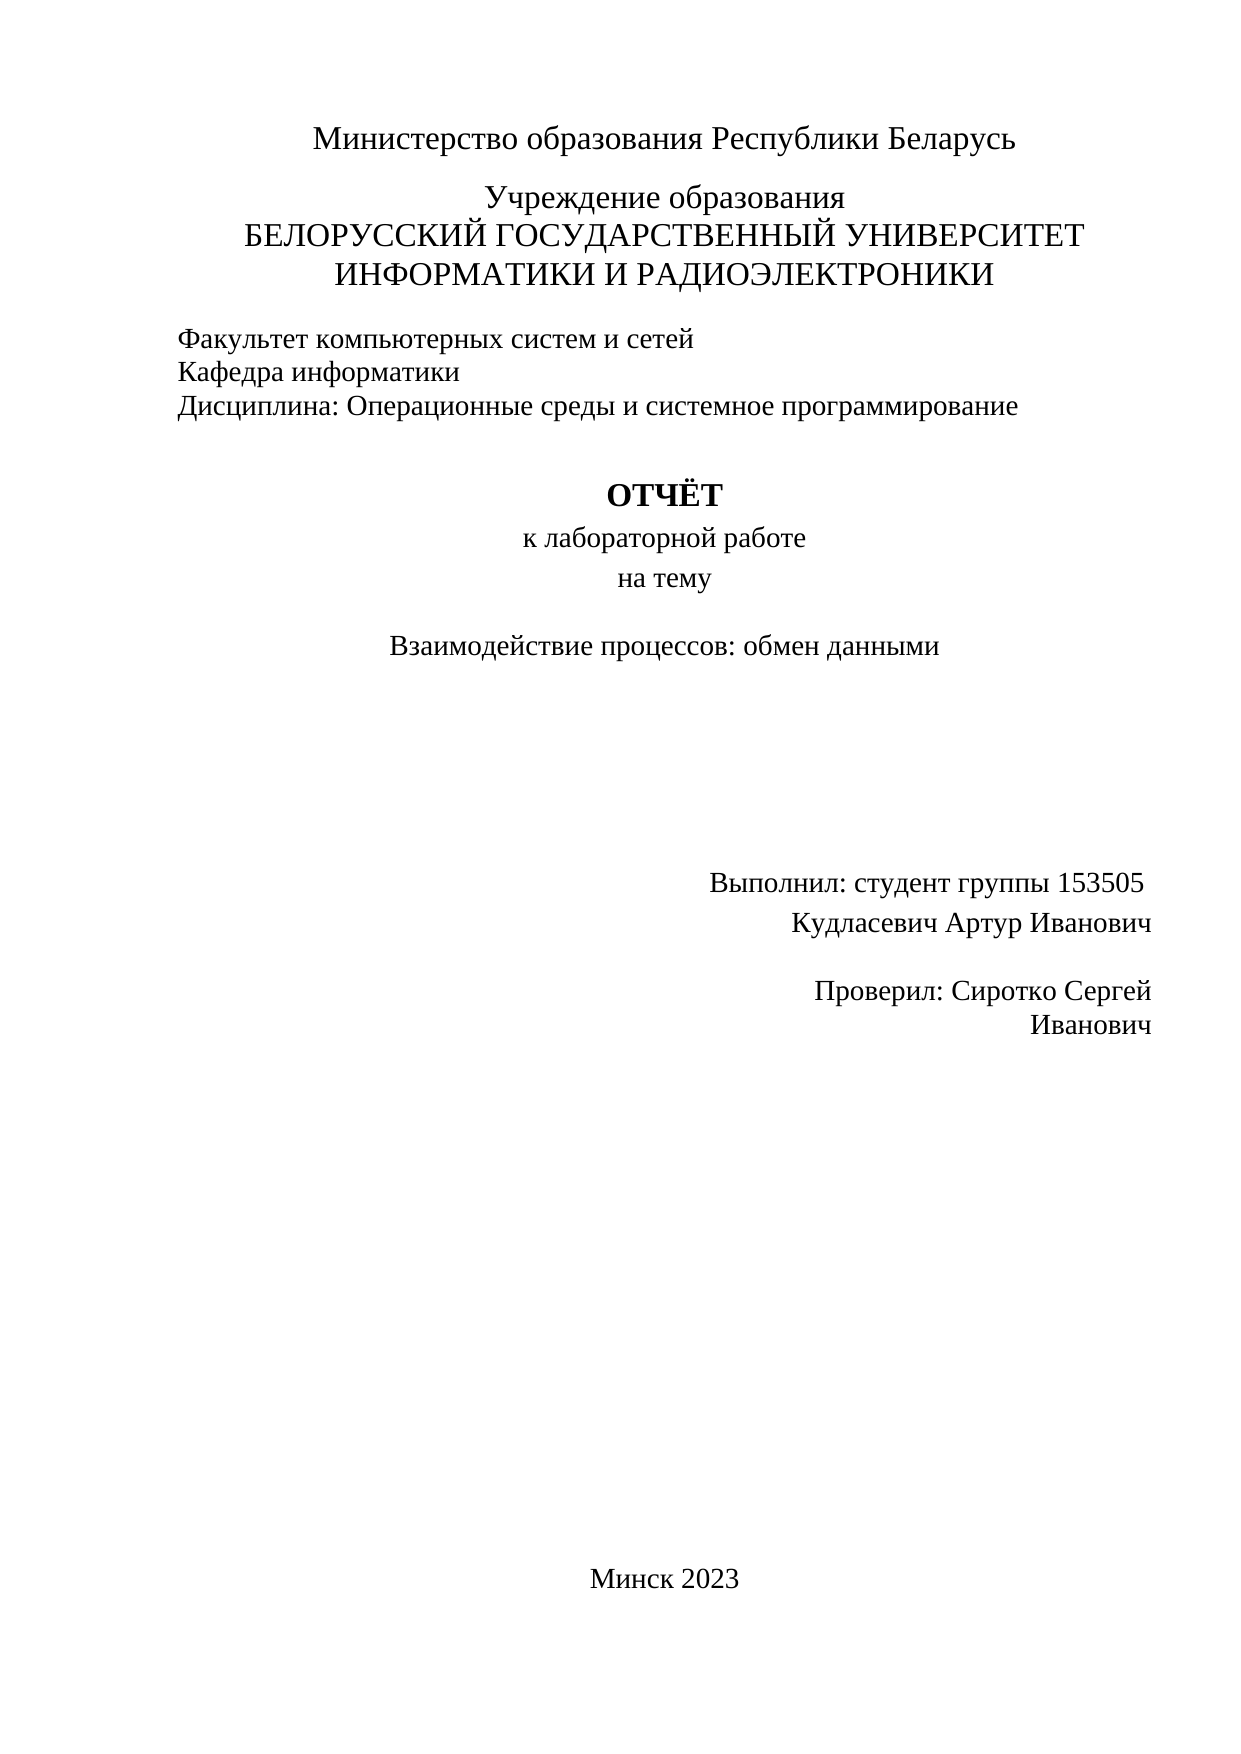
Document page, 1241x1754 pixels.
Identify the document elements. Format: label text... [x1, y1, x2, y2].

text БЕЛОРУССКИЙ ГОСУДАРСТВЕННЫЙ УНИВЕРСИТЕТ [177, 216, 1152, 254]
text Минск 2023 [177, 1562, 1152, 1595]
text Дисциплина: Операционные среды и системное программирование [177, 388, 1152, 422]
text ИНФОРМАТИКИ И РАДИОЭЛЕКТРОНИКИ [177, 254, 1152, 292]
text Проверил: Сиротко Сергей Иванович [177, 973, 1152, 1040]
text Взаимодействие процессов: обмен данными [177, 628, 1152, 662]
text к лабораторной работе [177, 520, 1152, 553]
text Министерство образования Республики Беларусь [177, 118, 1152, 156]
text Кафедра информатики [177, 354, 1152, 388]
text Учреждение образования [177, 177, 1152, 216]
text на тему [177, 560, 1152, 593]
text Кудласевич Артур Иванович [177, 905, 1152, 938]
text Выполнил: студент группы 153505 [177, 865, 1152, 898]
text ОТЧЁТ [177, 475, 1152, 514]
text Факультет компьютерных систем и сетей [177, 321, 1152, 354]
